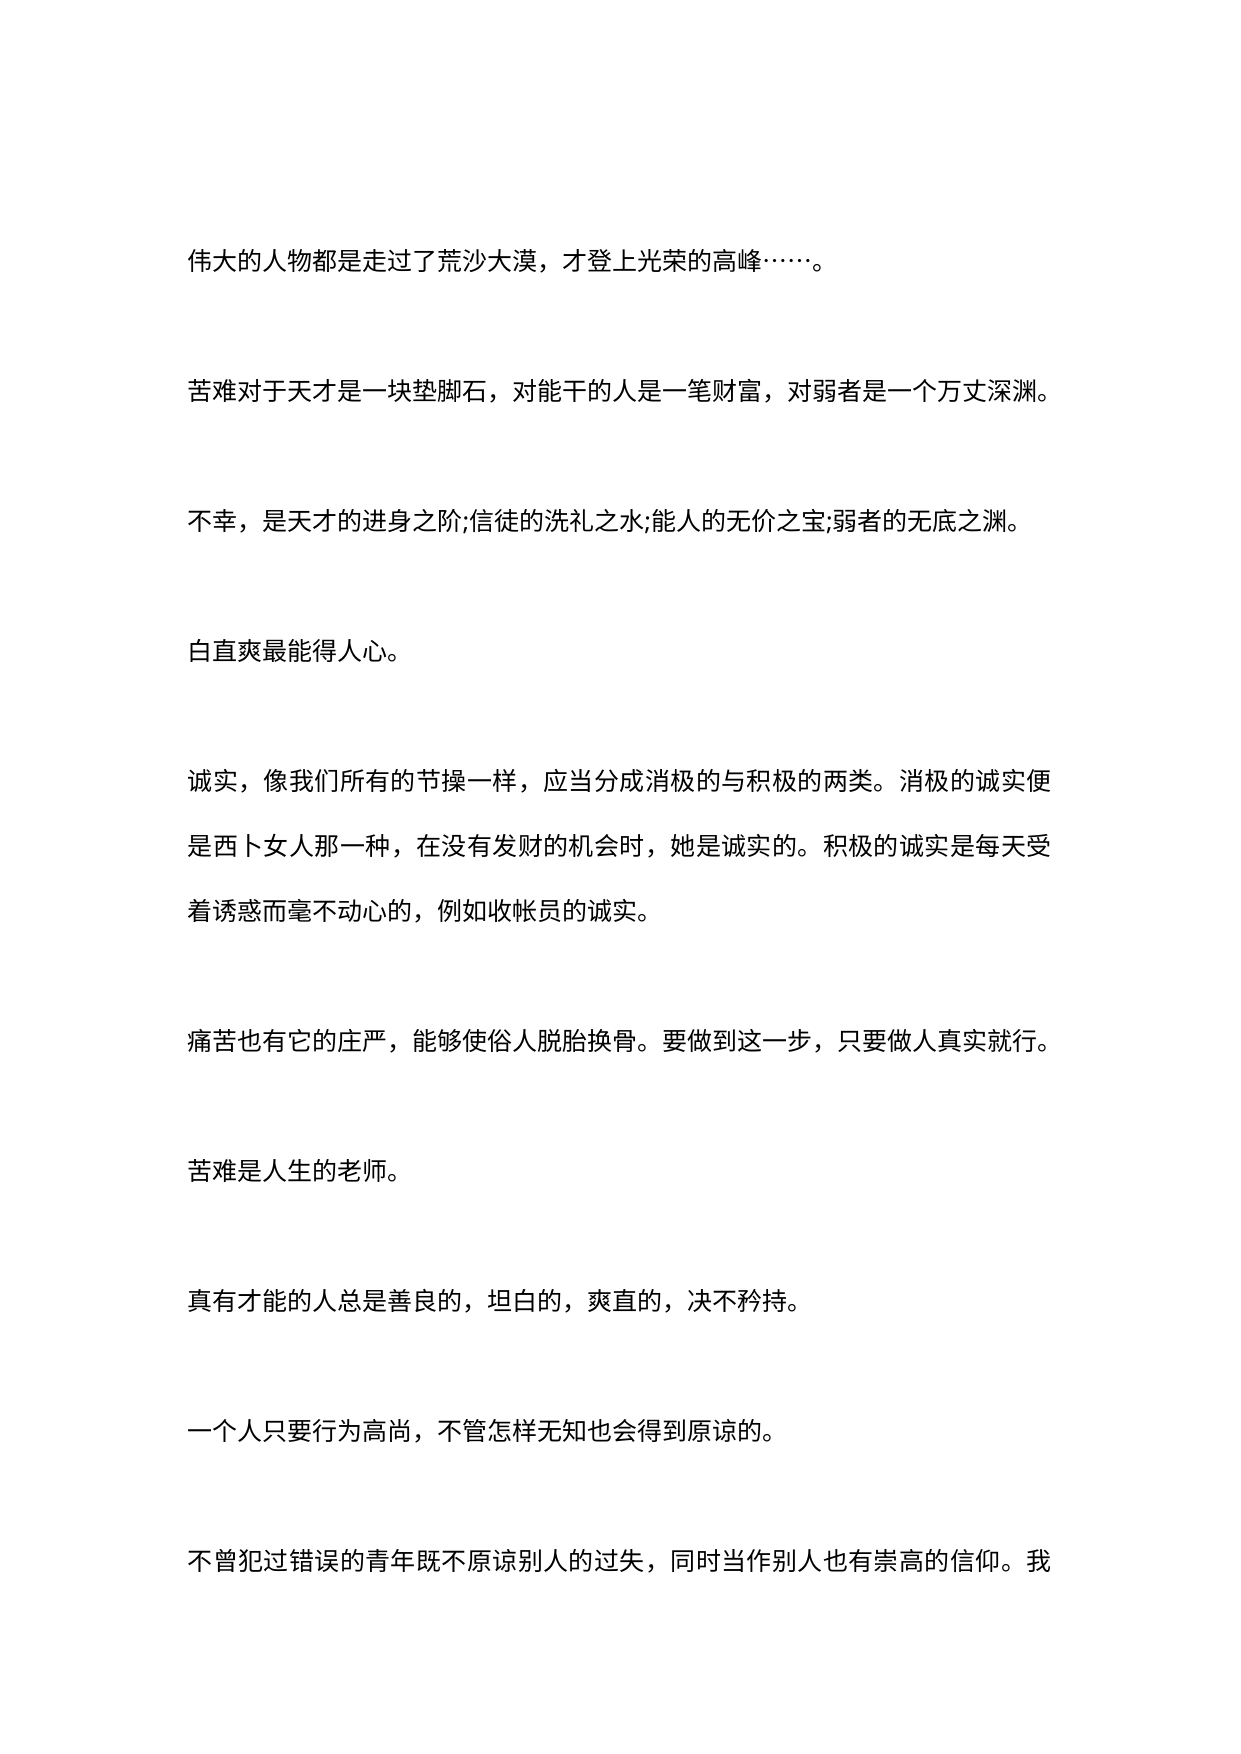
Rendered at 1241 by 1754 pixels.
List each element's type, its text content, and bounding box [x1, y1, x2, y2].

text 一个人只要行为高尚，不管怎样无知也会得到原谅的。 [187, 1397, 1053, 1462]
text 苦难对于天才是一块垫脚石，对能干的人是一笔财富，对弱者是一个万丈深渊。 [187, 357, 1053, 422]
text 白直爽最能得人心。 [187, 617, 1053, 682]
text 不幸，是天才的进身之阶;信徒的洗礼之水;能人的无价之宝;弱者的无底之渊。 [187, 487, 1053, 552]
text 痛苦也有它的庄严，能够使俗人脱胎换骨。要做到这一步，只要做人真实就行。 [187, 1007, 1053, 1072]
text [187, 1527, 1053, 1592]
text 诚实，像我们所有的节操一样，应当分成消极的与积极的两类。消极的诚实便是西卜女人那一种，在没有发财的机会时，她是诚实的。积极的诚实是每天受着诱惑而毫不动心的，例如收帐员的诚实。 [187, 747, 1053, 942]
text 伟大的人物都是走过了荒沙大漠，才登上光荣的高峰……。 [187, 227, 1053, 292]
text 真有才能的人总是善良的，坦白的，爽直的，决不矜持。 [187, 1267, 1053, 1332]
text 苦难是人生的老师。 [187, 1137, 1053, 1202]
